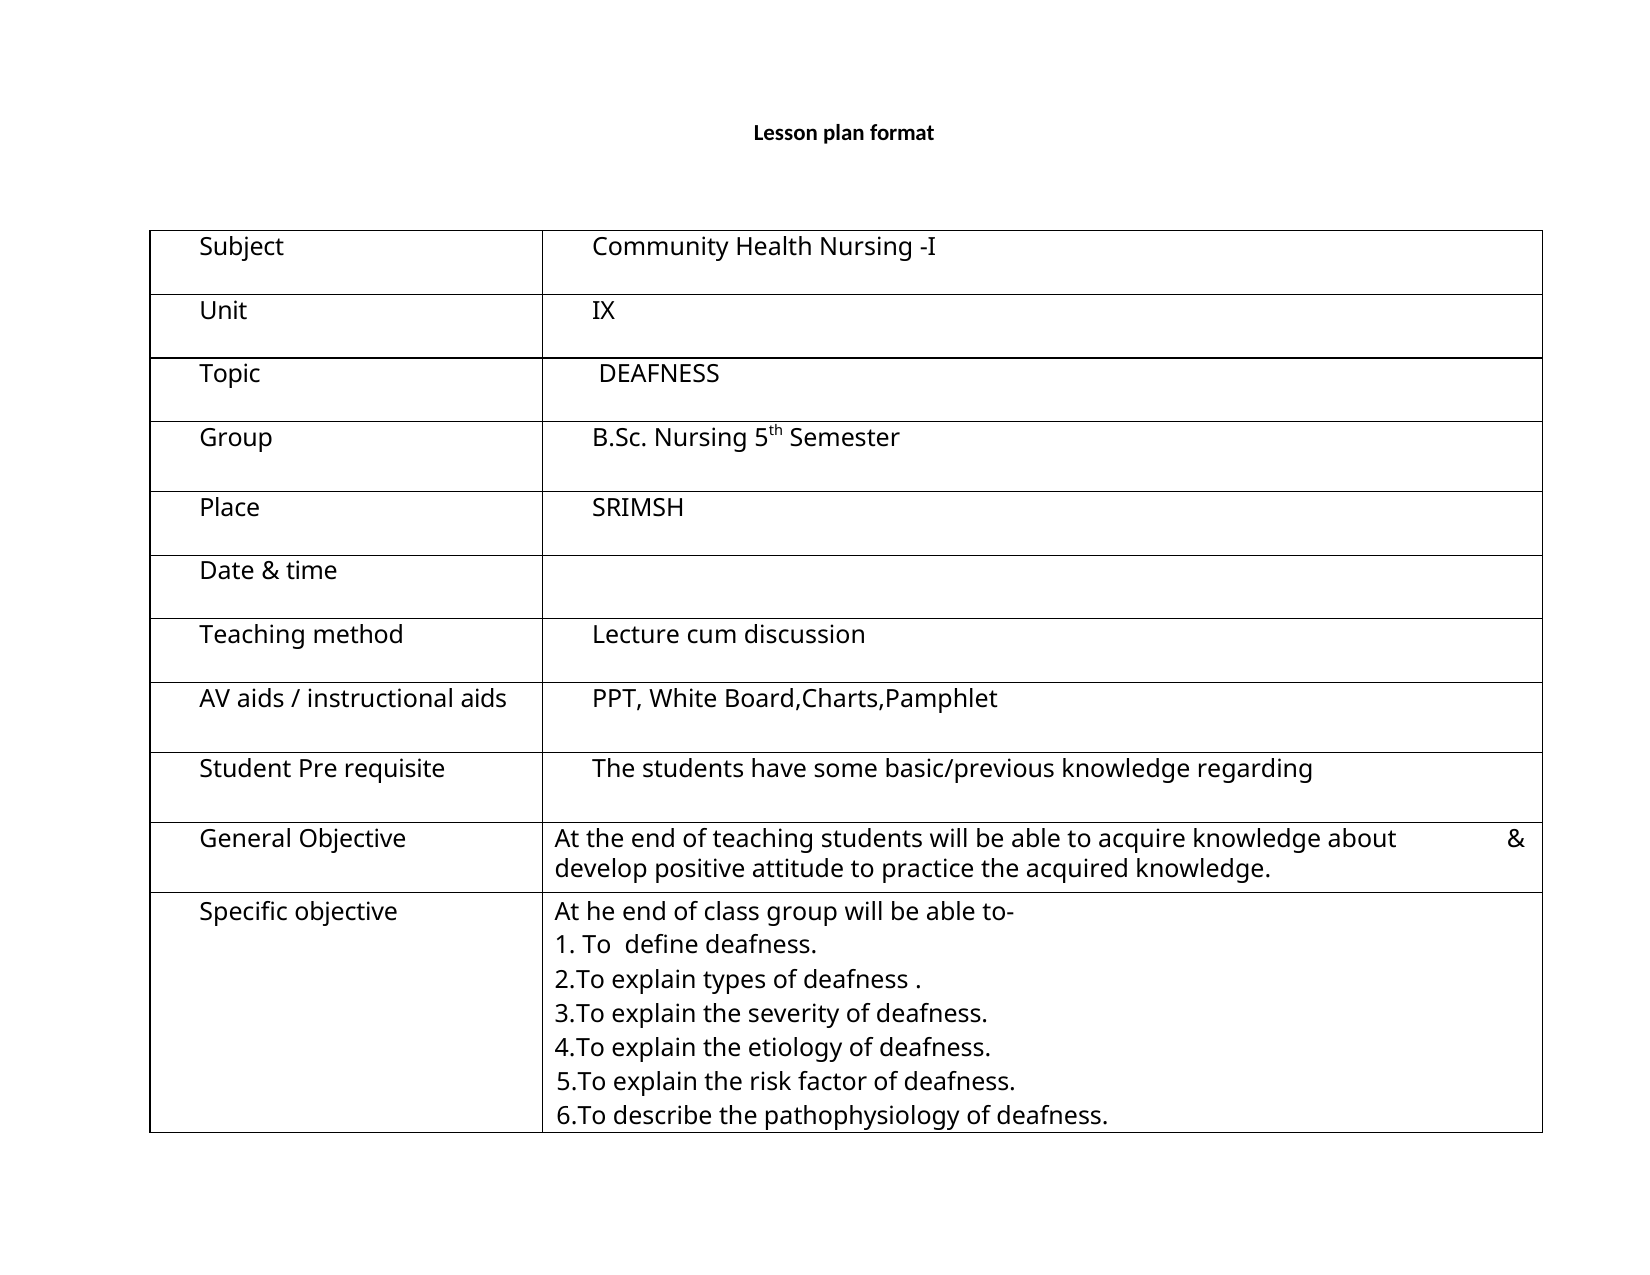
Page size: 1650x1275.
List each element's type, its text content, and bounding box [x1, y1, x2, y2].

table_cell B.Sc. Nursing 5th Semester [543, 422, 1542, 491]
text Lesson plan format [150, 118, 1538, 146]
table_cell AV aids / instructional aids [151, 683, 542, 752]
table_header Community Health Nursing -I [543, 231, 1542, 294]
table_cell [543, 556, 1542, 618]
table_cell Date & time [151, 556, 542, 618]
table_cell The students have some basic/previous knowledge regarding [543, 753, 1542, 822]
table_cell Lecture cum discussion [543, 619, 1542, 682]
table_cell General Objective [151, 823, 542, 892]
table_cell Group [151, 422, 542, 491]
table_cell Teaching method [151, 619, 542, 682]
table_cell IX [543, 295, 1542, 357]
table_cell Unit [151, 295, 542, 357]
table_cell At the end of teaching students will be able to acquire knowledge about & develop positive attitude to practice the acquired knowledge. [543, 823, 1542, 892]
table_cell PPT, White Board,Charts,Pamphlet [543, 683, 1542, 752]
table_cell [543, 893, 1542, 1132]
table_header Subject [151, 231, 542, 294]
table_cell Specific objective [151, 893, 542, 1132]
table_cell Place [151, 492, 542, 554]
table_cell DEAFNESS [543, 359, 1542, 421]
table_cell SRIMSH [543, 492, 1542, 554]
table_cell Student Pre requisite [151, 753, 542, 822]
table_cell Topic [151, 359, 542, 421]
